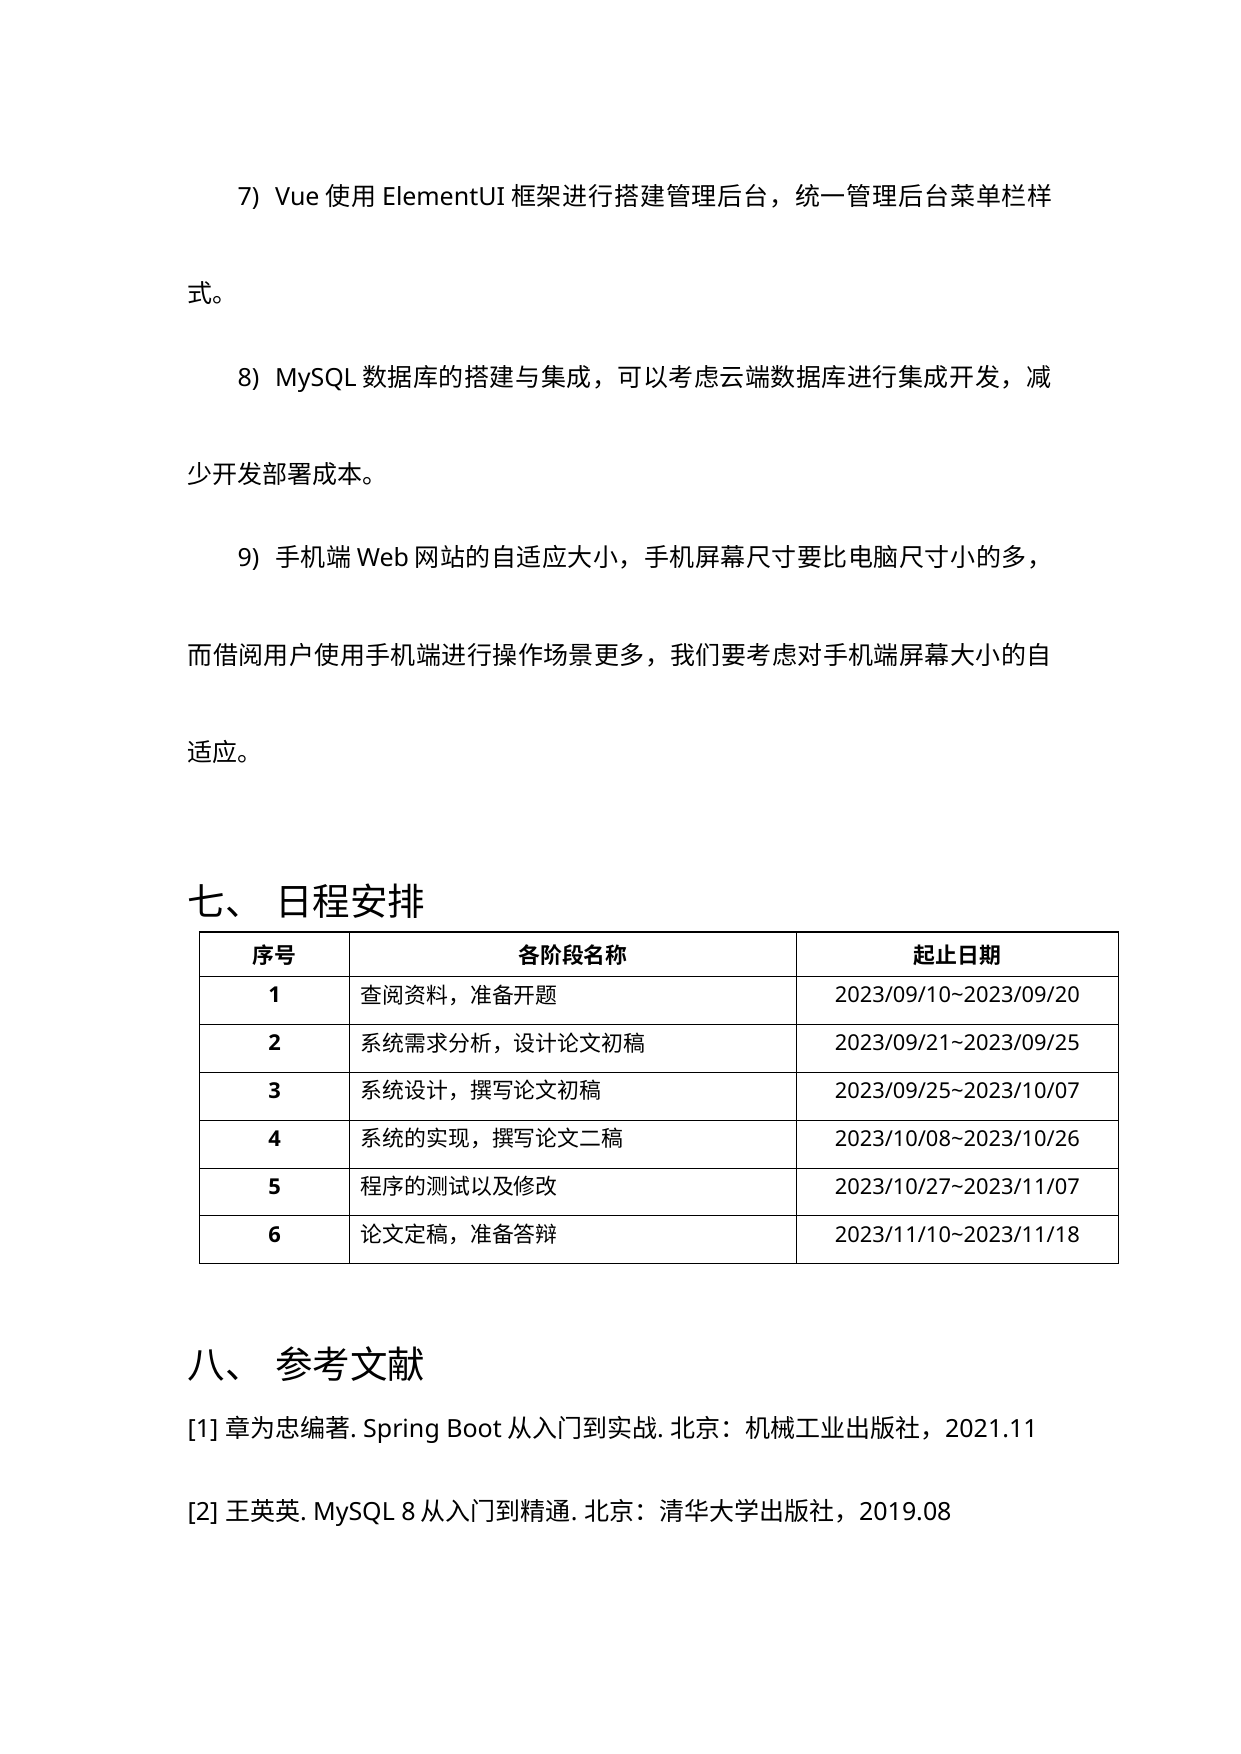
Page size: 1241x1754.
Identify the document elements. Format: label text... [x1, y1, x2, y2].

table_cell 论文定稿，准备答辩 [350, 1216, 796, 1263]
table_header 各阶段名称 [350, 933, 796, 976]
text [2] 王英英. MySQL 8从入门到精通. 北京：清华大学出版社，2019.08 [187, 1477, 1053, 1542]
table_cell 系统需求分析，设计论文初稿 [350, 1025, 796, 1072]
table_cell 系统设计，撰写论文初稿 [350, 1073, 796, 1120]
table_cell 4 [200, 1121, 349, 1167]
table_cell 2023/10/08~2023/10/26 [797, 1121, 1118, 1167]
list 手机端Web网站的自适应大小，手机屏幕尺寸要比电脑尺寸小的多，而借阅用户使用手机端进行操作场景更多，我们要考虑对手机端屏幕大小的自适应。 [187, 523, 1053, 783]
table_header 起止日期 [797, 933, 1118, 976]
table_cell 程序的测试以及修改 [350, 1169, 796, 1215]
table_cell 2023/09/25~2023/10/07 [797, 1073, 1118, 1120]
table_cell 2023/10/27~2023/11/07 [797, 1169, 1118, 1215]
table_cell 3 [200, 1073, 349, 1120]
list MySQL数据库的搭建与集成，可以考虑云端数据库进行集成开发，减少开发部署成本。 [187, 343, 1053, 505]
table_cell 2023/09/10~2023/09/20 [797, 977, 1118, 1024]
table_cell 6 [200, 1216, 349, 1263]
table_cell 1 [200, 977, 349, 1024]
table_cell 系统的实现，撰写论文二稿 [350, 1121, 796, 1167]
list 参考文献 [187, 1329, 1053, 1394]
text [1] 章为忠编著. Spring Boot从入门到实战. 北京：机械工业出版社，2021.11 [187, 1394, 1053, 1459]
table_cell 查阅资料，准备开题 [350, 977, 796, 1024]
table_cell 2023/11/10~2023/11/18 [797, 1216, 1118, 1263]
table_header 序号 [200, 933, 349, 976]
table_cell 2023/09/21~2023/09/25 [797, 1025, 1118, 1072]
table_cell 5 [200, 1169, 349, 1215]
table_cell 2 [200, 1025, 349, 1072]
list 日程安排 [187, 866, 1053, 931]
list Vue使用ElementUI框架进行搭建管理后台，统一管理后台菜单栏样式。 [187, 162, 1053, 324]
